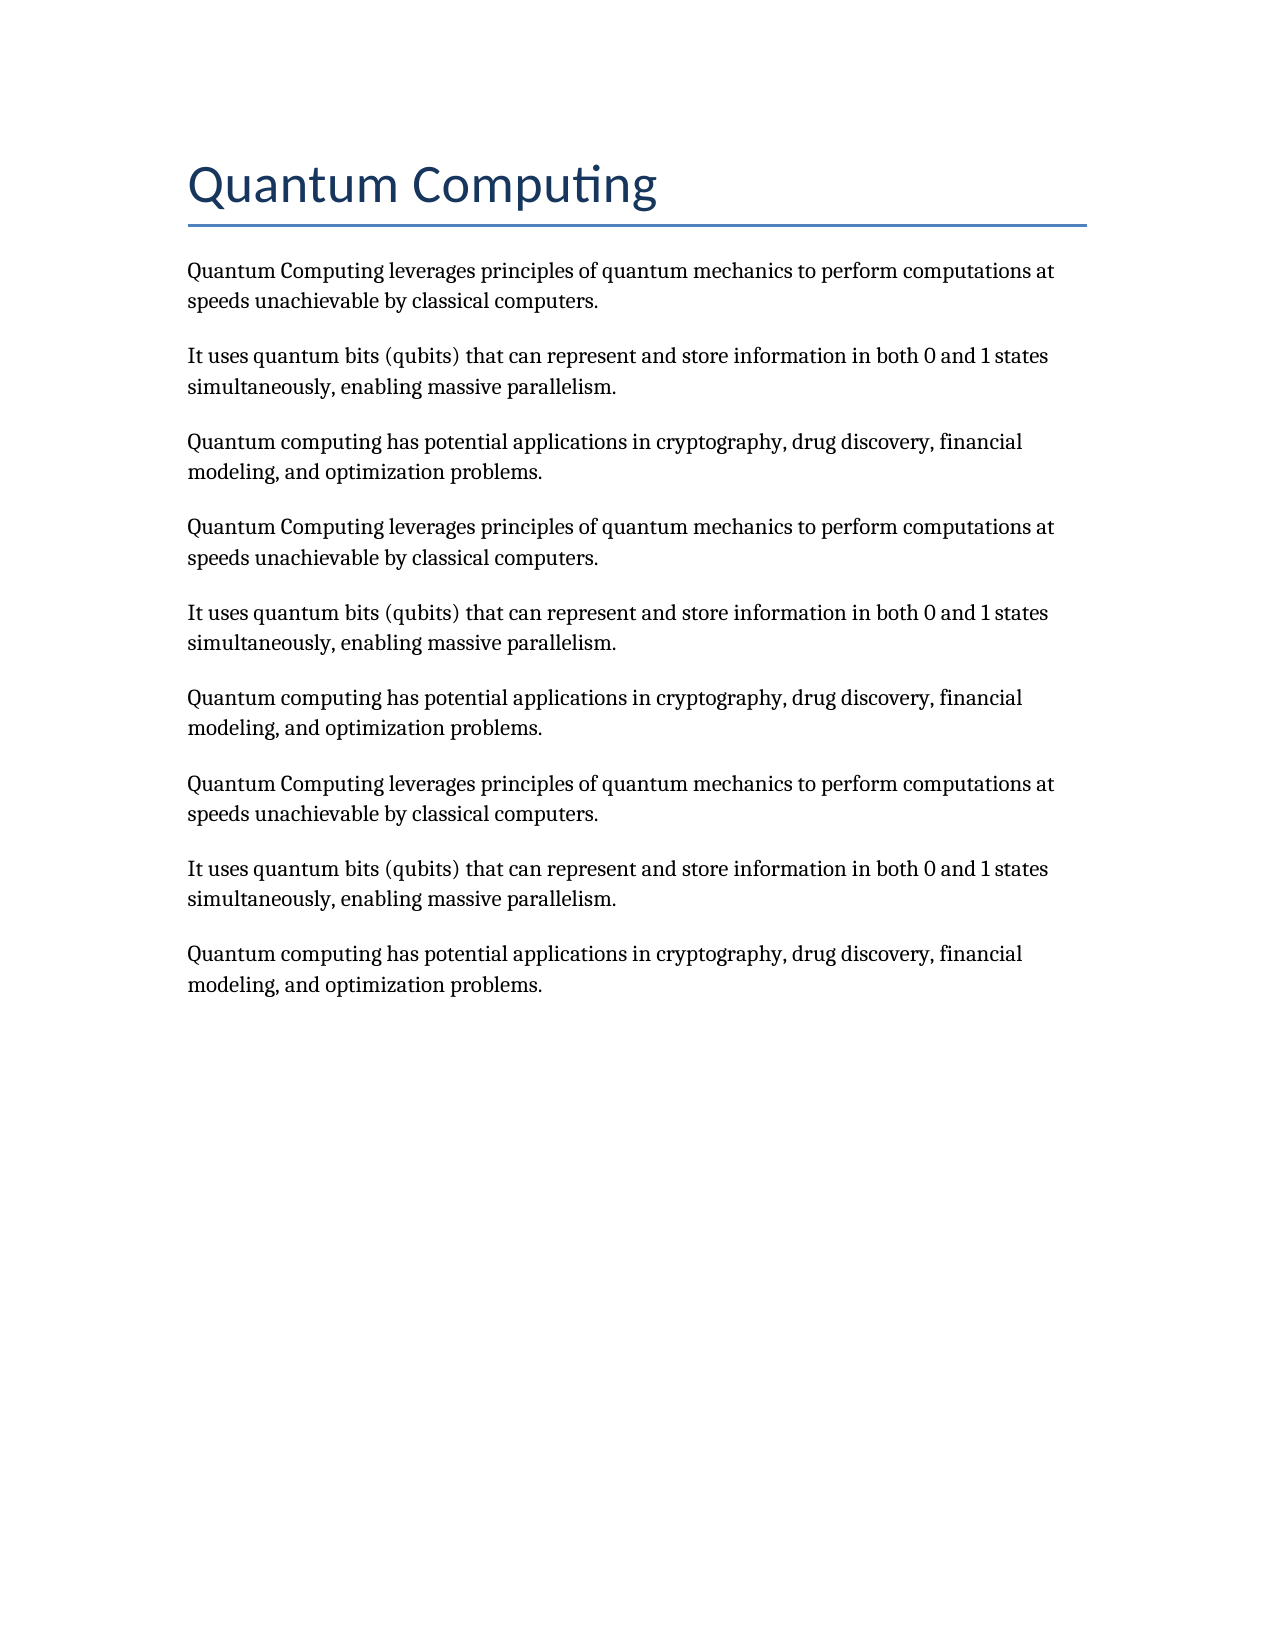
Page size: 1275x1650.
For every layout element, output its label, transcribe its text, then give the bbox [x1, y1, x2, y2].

text It uses quantum bits (qubits) that can represent and store information in both 0 and 1 states simultaneously, enabling massive parallelism. [187, 856, 1087, 912]
title Quantum Computing [187, 150, 1087, 227]
text Quantum computing has potential applications in cryptography, drug discovery, financial modeling, and optimization problems. [187, 429, 1087, 485]
text Quantum computing has potential applications in cryptography, drug discovery, financial modeling, and optimization problems. [187, 941, 1087, 998]
text Quantum Computing leverages principles of quantum mechanics to perform computations at speeds unachievable by classical computers. [187, 258, 1087, 314]
text Quantum computing has potential applications in cryptography, drug discovery, financial modeling, and optimization problems. [187, 685, 1087, 741]
text Quantum Computing leverages principles of quantum mechanics to perform computations at speeds unachievable by classical computers. [187, 514, 1087, 571]
text It uses quantum bits (qubits) that can represent and store information in both 0 and 1 states simultaneously, enabling massive parallelism. [187, 599, 1087, 656]
text It uses quantum bits (qubits) that can represent and store information in both 0 and 1 states simultaneously, enabling massive parallelism. [187, 343, 1087, 400]
text Quantum Computing leverages principles of quantum mechanics to perform computations at speeds unachievable by classical computers. [187, 770, 1087, 827]
